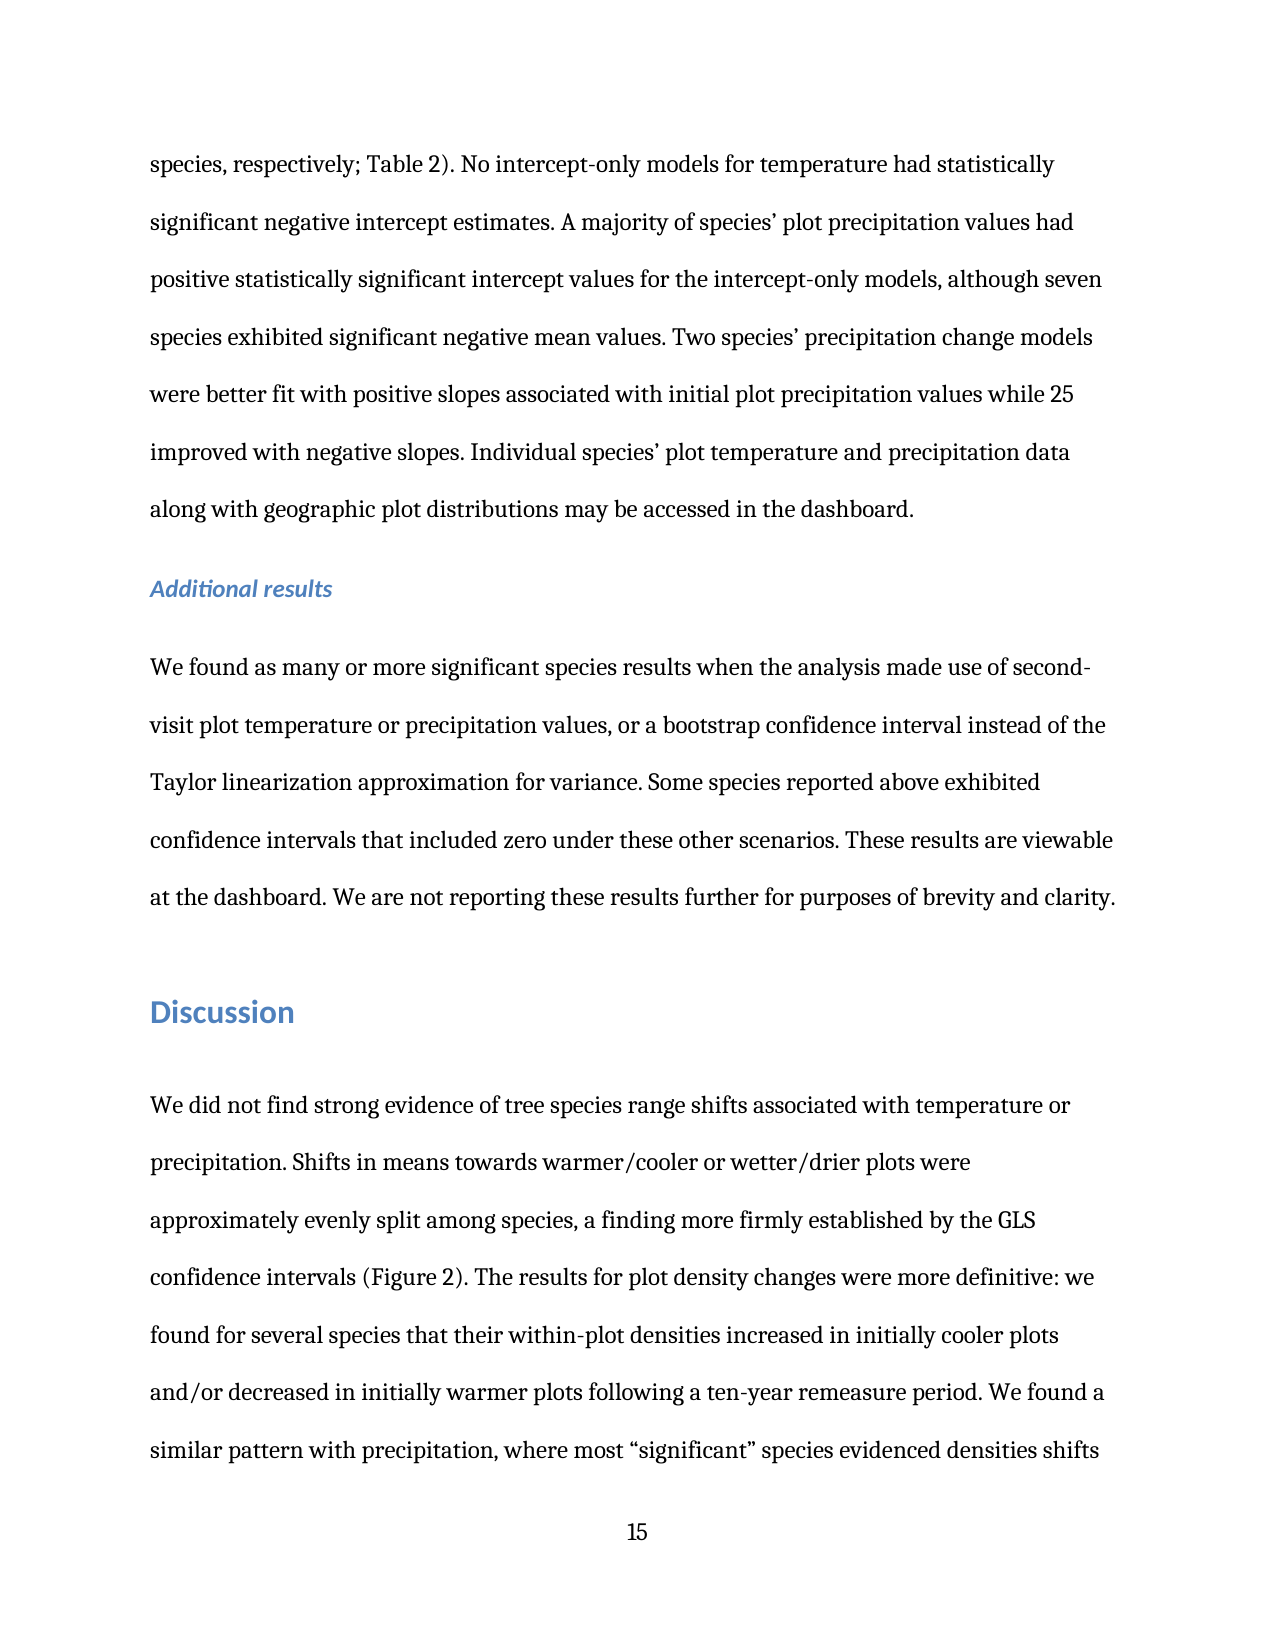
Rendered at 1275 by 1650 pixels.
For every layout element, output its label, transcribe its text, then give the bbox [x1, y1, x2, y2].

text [150, 150, 1125, 524]
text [150, 1091, 1125, 1464]
text We found as many or more significant species results when the analysis made use of second-visit plot temperature or precipitation values, or a bootstrap confidence interval instead of the Taylor linearization approximation for variance. Some species reported above exhibited confidence intervals that included zero under these other scenarios. These results are viewable at the dashboard. We are not reporting these results further for purposes of brevity and clarity. [150, 653, 1125, 912]
subtitle Additional results [150, 573, 1125, 604]
subtitle Discussion [150, 991, 1125, 1031]
